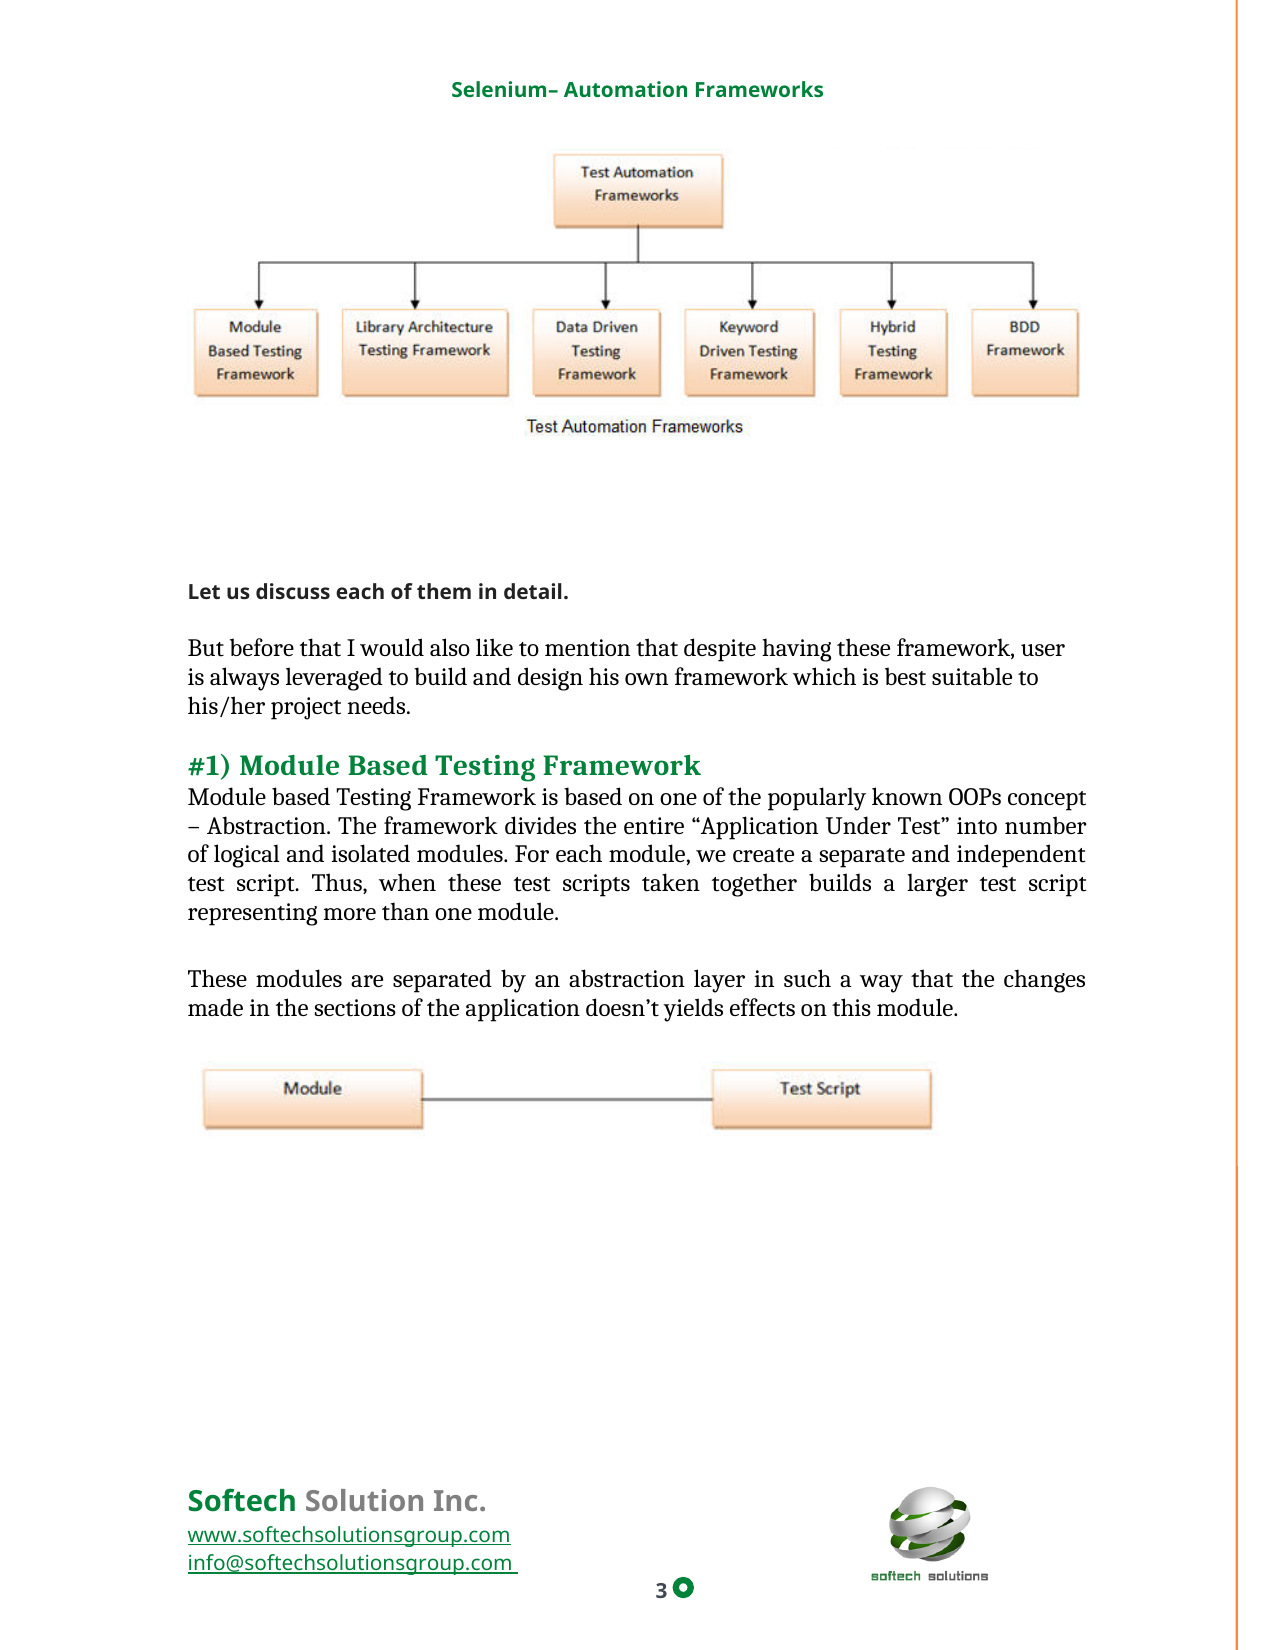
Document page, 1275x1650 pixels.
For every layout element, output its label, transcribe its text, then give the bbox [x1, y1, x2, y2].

picture [840, 1477, 1014, 1604]
picture [185, 148, 1085, 448]
picture [187, 1061, 946, 1138]
text Module based Testing Framework is based on one of the popularly known OOPs concept – Abstraction. The framework divides the entire “Application Under Test” into number of logical and isolated modules. For each module, we create a separate and independent test script. Thus, when these test scripts taken together builds a larger test script representing more than one module. [187, 783, 1087, 927]
text These modules are separated by an abstraction layer in such a way that the changes made in the sections of the application doesn’t yields effects on this module. [187, 965, 1087, 1023]
text But before that I would also like to mention that despite having these framework, user is always leveraged to build and design his own framework which is best suitable to his/her project needs. [187, 634, 1087, 721]
subtitle #1) Module Based Testing Framework [187, 749, 1087, 783]
text Let us discuss each of them in detail. [187, 577, 1087, 606]
